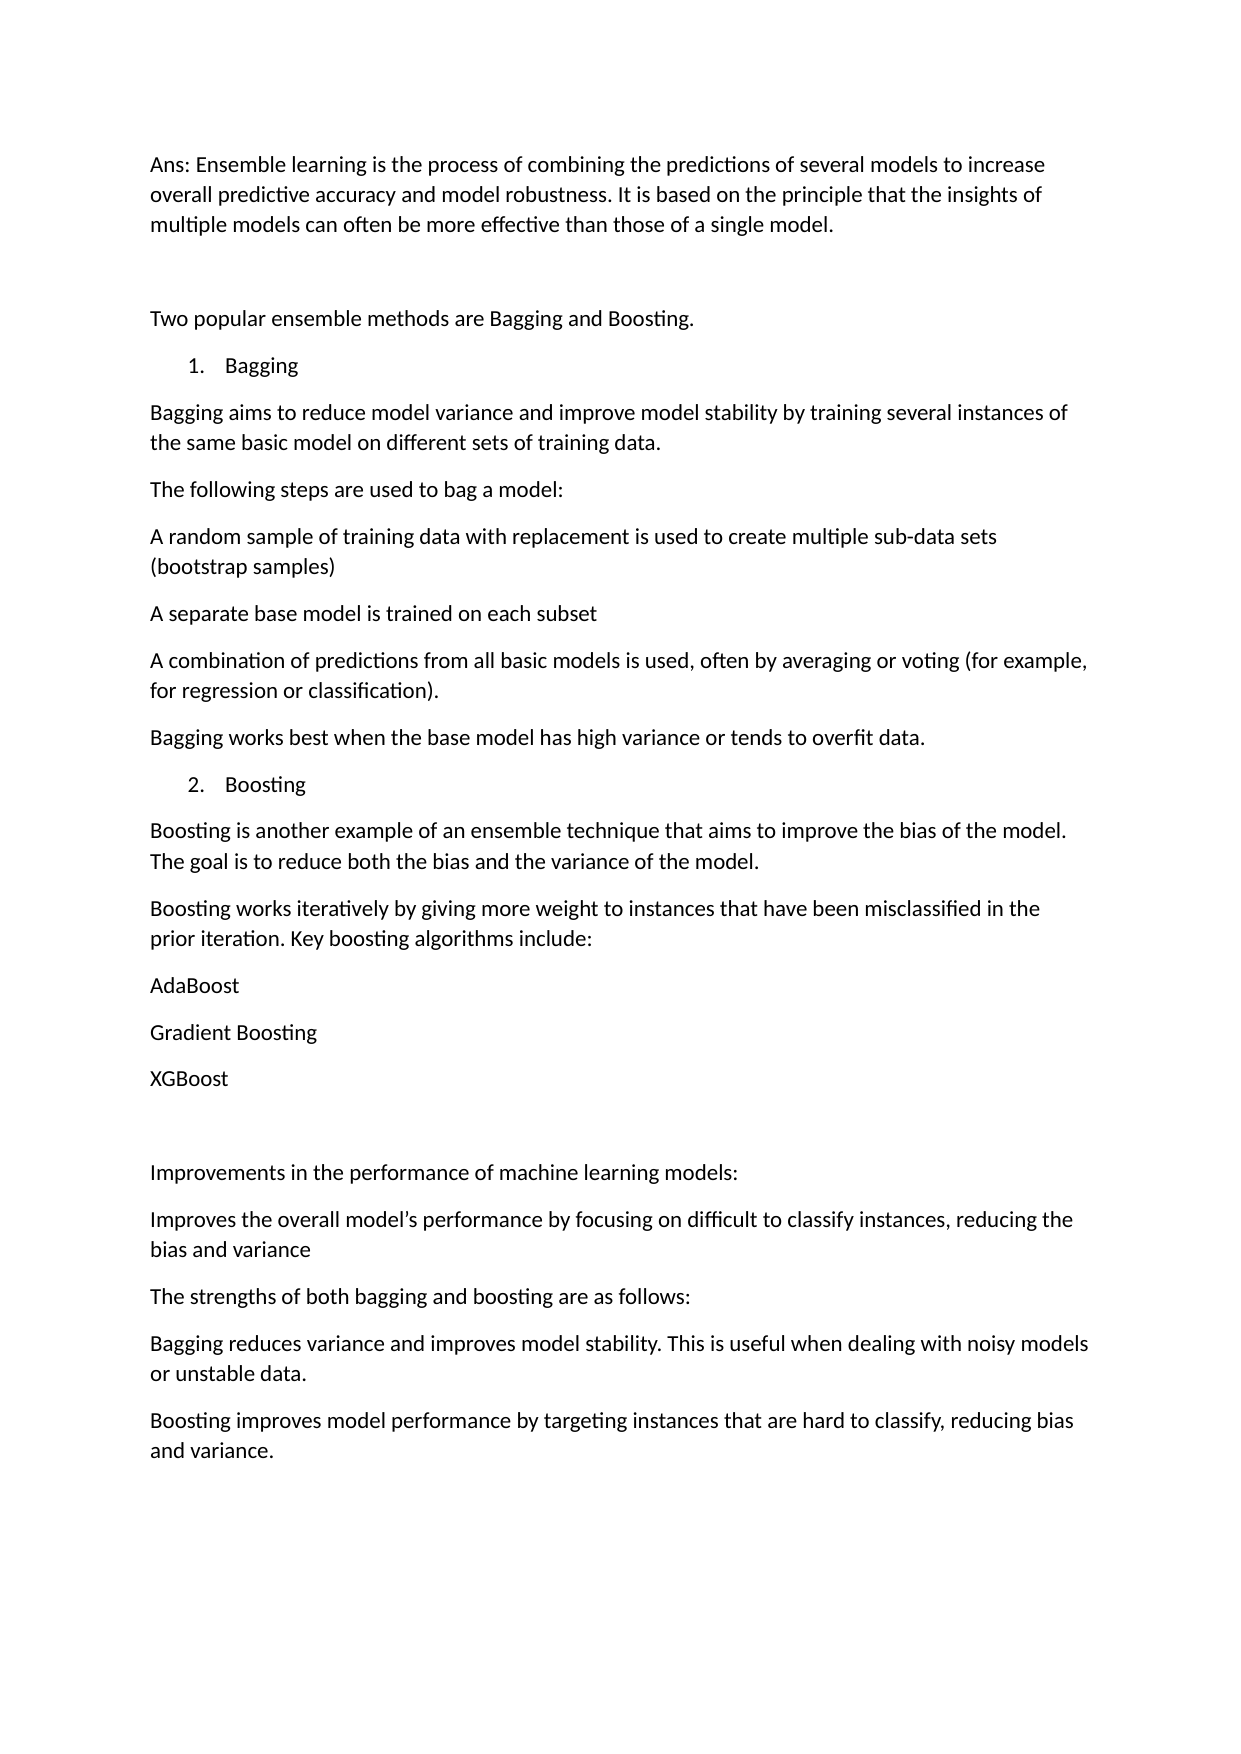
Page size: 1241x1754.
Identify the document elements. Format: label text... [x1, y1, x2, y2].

text XGBoost [150, 1064, 1090, 1093]
list Boosting [187, 770, 1090, 798]
text Gradient Boosting [150, 1018, 1090, 1046]
list Bagging [187, 351, 1090, 379]
text Two popular ensemble methods are Bagging and Boosting. [150, 304, 1090, 332]
text Bagging works best when the base model has high variance or tends to overfit data. [150, 723, 1090, 751]
text A random sample of training data with replacement is used to create multiple sub-data sets (bootstrap samples) [150, 522, 1090, 580]
text Ans: Ensemble learning is the process of combining the predictions of several models to increase overall predictive accuracy and model robustness. It is based on the principle that the insights of multiple models can often be more effective than those of a single model. [150, 150, 1090, 238]
text Improvements in the performance of machine learning models: [150, 1158, 1090, 1186]
text The strengths of both bagging and boosting are as follows: [150, 1282, 1090, 1310]
text AdaBoost [150, 971, 1090, 999]
text Boosting works iteratively by giving more weight to instances that have been misclassified in the prior iteration. Key boosting algorithms include: [150, 894, 1090, 952]
text Bagging aims to reduce model variance and improve model stability by training several instances of the same basic model on different sets of training data. [150, 398, 1090, 456]
text Improves the overall model’s performance by focusing on difficult to classify instances, reducing the bias and variance [150, 1205, 1090, 1263]
text A combination of predictions from all basic models is used, often by averaging or voting (for example, for regression or classification). [150, 646, 1090, 704]
text The following steps are used to bag a model: [150, 475, 1090, 503]
text Boosting is another example of an ensemble technique that aims to improve the bias of the model. The goal is to reduce both the bias and the variance of the model. [150, 817, 1090, 875]
text A separate base model is trained on each subset [150, 599, 1090, 627]
text Boosting improves model performance by targeting instances that are hard to classify, reducing bias and variance. [150, 1406, 1090, 1464]
text Bagging reduces variance and improves model stability. This is useful when dealing with noisy models or unstable data. [150, 1329, 1090, 1387]
